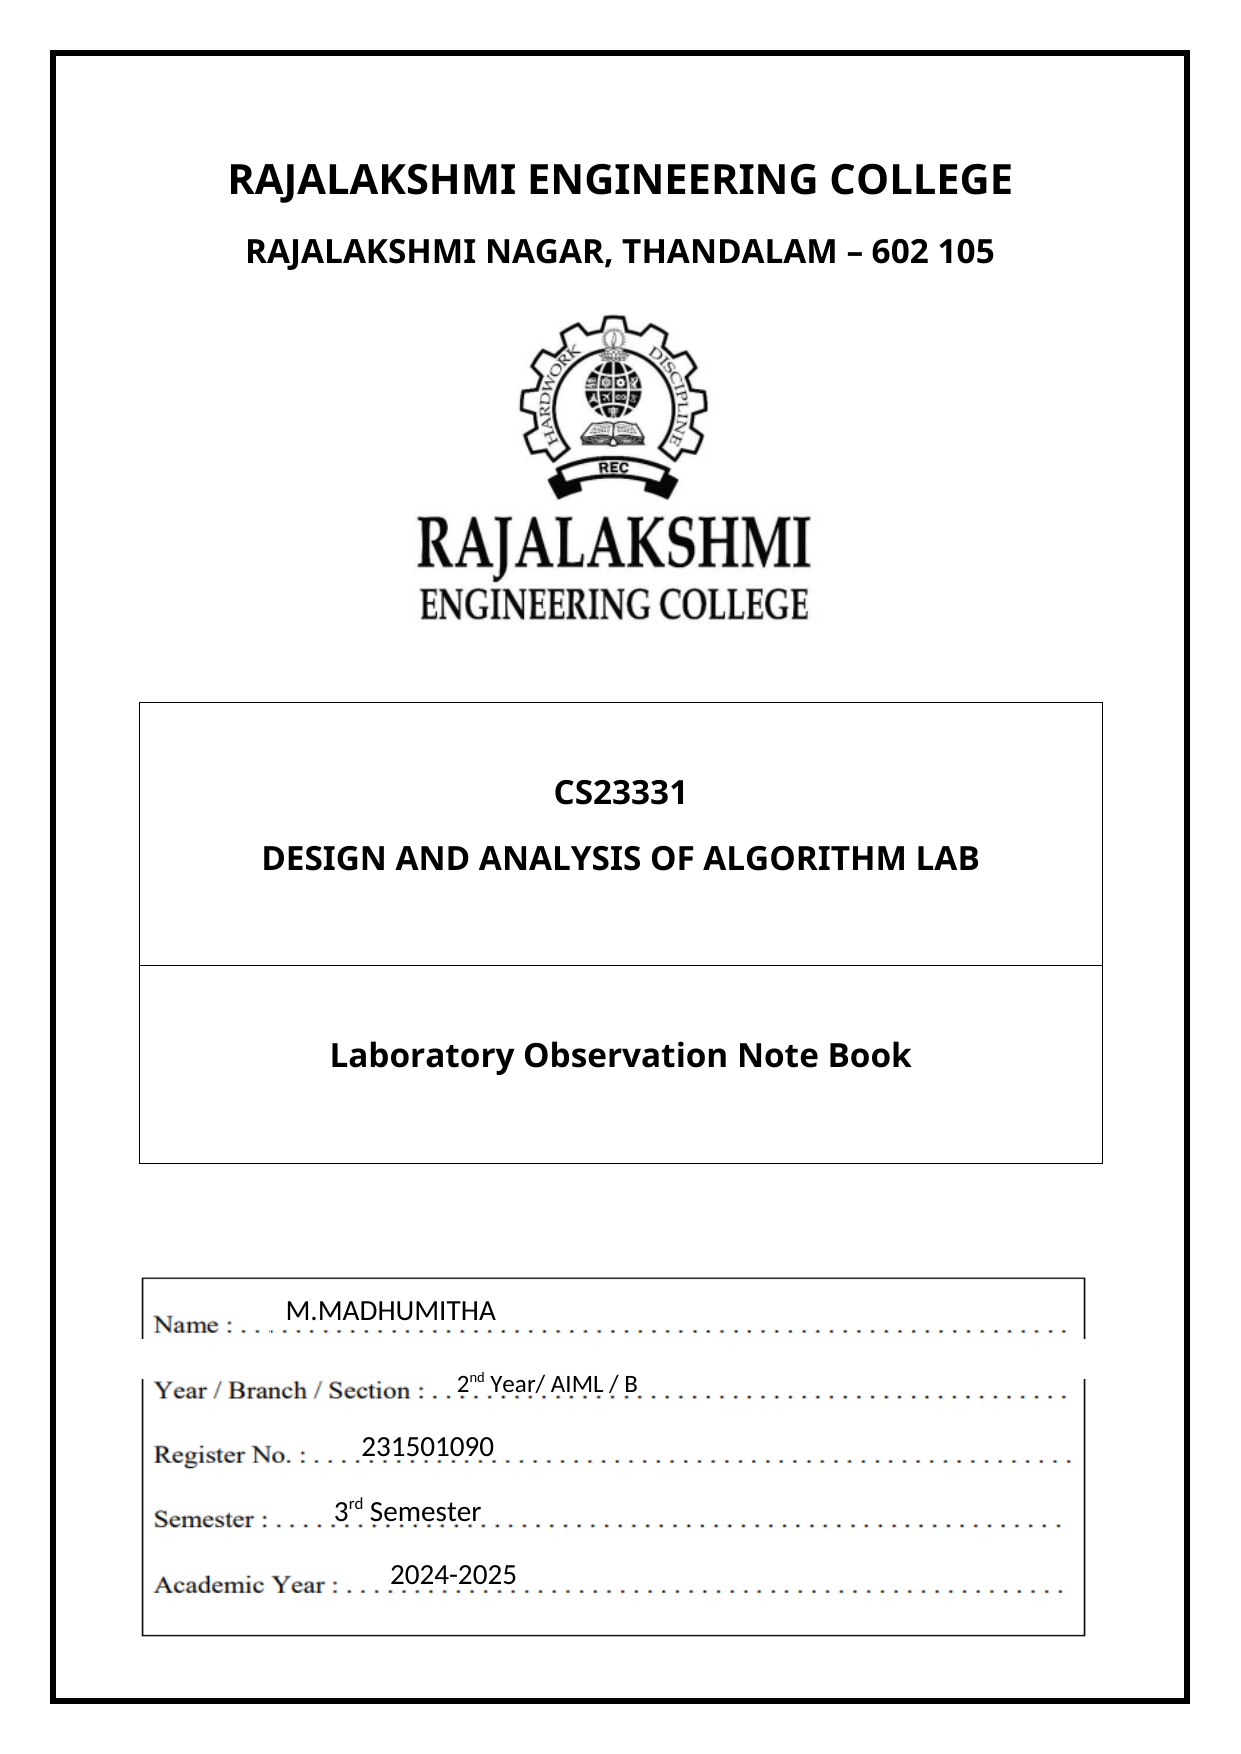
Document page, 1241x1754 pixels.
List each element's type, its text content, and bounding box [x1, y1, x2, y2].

table_cell Laboratory Observation Note Book [140, 966, 1102, 1163]
text RAJALAKSHMI ENGINEERING COLLEGE [150, 150, 1090, 207]
picture [577, 1379, 586, 1387]
text RAJALAKSHMI NAGAR, THANDALAM – 602 105 [150, 228, 1090, 273]
table_header CS23331 DESIGN AND ANALYSIS OF ALGORITHM LAB [140, 703, 1102, 965]
picture [271, 1285, 660, 1339]
picture [377, 293, 863, 633]
picture [123, 1262, 1109, 1664]
